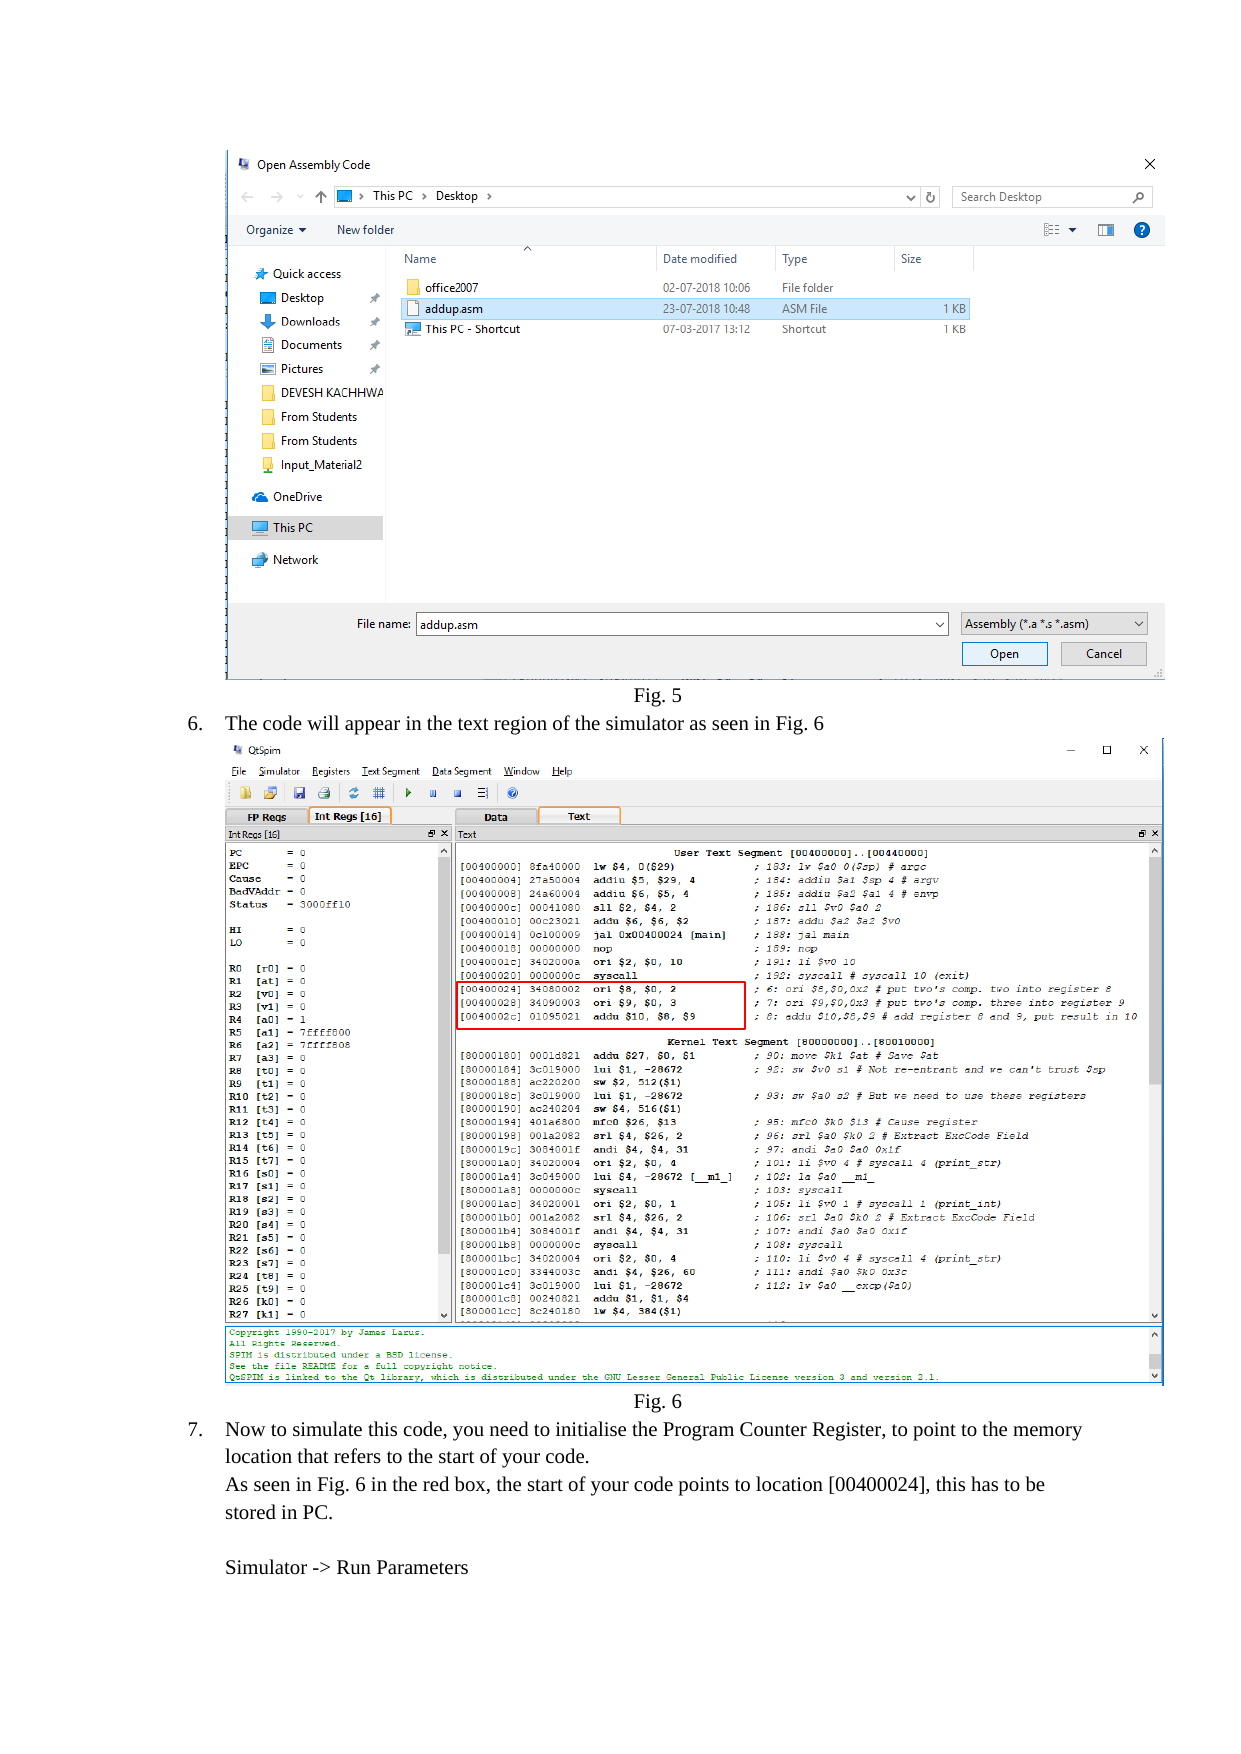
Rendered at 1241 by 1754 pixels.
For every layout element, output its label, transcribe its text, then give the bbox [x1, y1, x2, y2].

list Fig. 6 [225, 1389, 1090, 1413]
picture [225, 738, 1164, 1386]
picture [225, 150, 1165, 680]
list Now to simulate this code, you need to initialise the Program Counter Register, to point to the memory location that refers to the start of your code. [187, 1417, 1090, 1468]
list The code will appear in the text region of the simulator as seen in Fig. 6 [187, 711, 1090, 735]
list Simulator -> Run Parameters [225, 1555, 1090, 1579]
list Fig. 5 [225, 683, 1090, 707]
list As seen in Fig. 6 in the red box, the start of your code points to location [00400024], this has to be stored in PC. [225, 1472, 1090, 1524]
